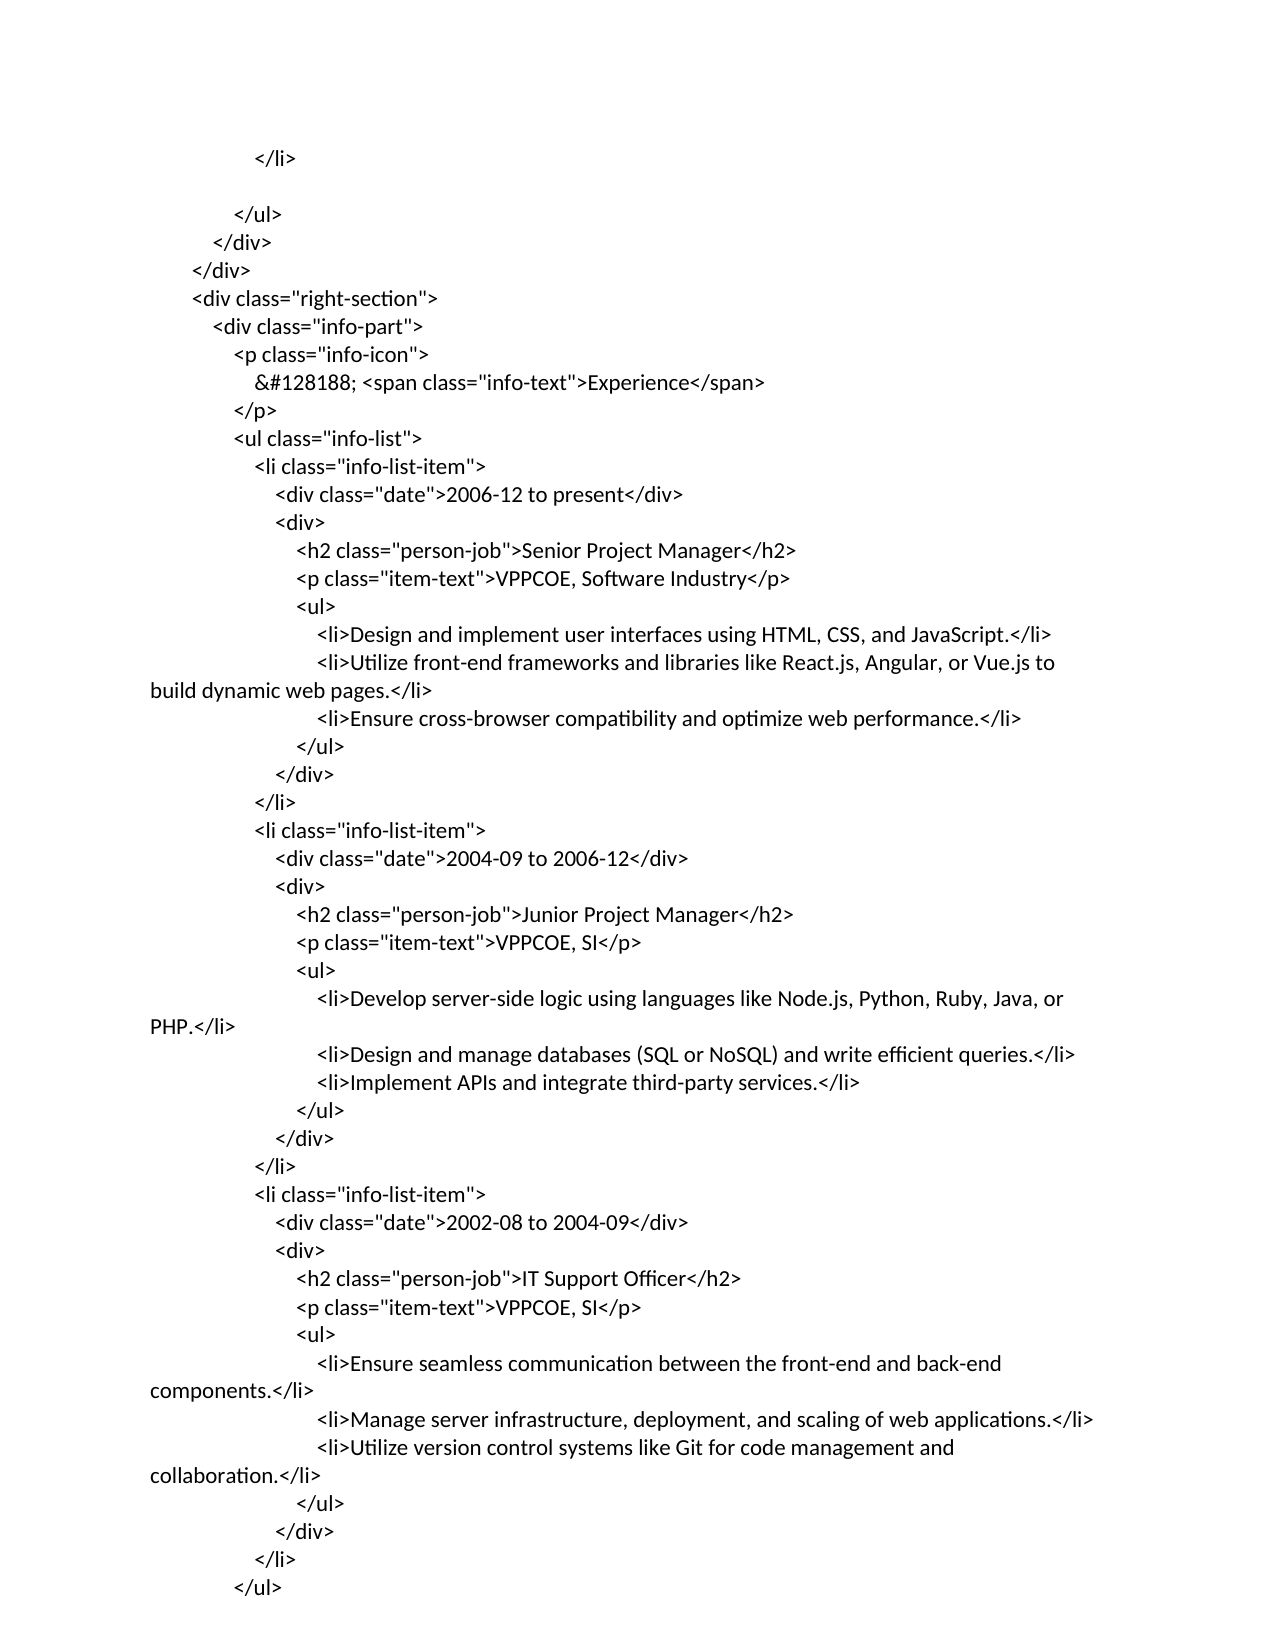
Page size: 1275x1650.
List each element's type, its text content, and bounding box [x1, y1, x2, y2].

text <div class="right-section"> [150, 284, 1096, 312]
text <li class="info-list-item"> [150, 1181, 1096, 1208]
text </li> [150, 144, 1096, 172]
text <p class="item-text">VPPCOE, SI</p> [150, 928, 1096, 956]
text <li class="info-list-item"> [150, 452, 1096, 480]
text </ul> [150, 1573, 1096, 1601]
text <ul> [150, 1321, 1096, 1349]
text <li>Utilize front-end frameworks and libraries like React.js, Angular, or Vue.js to build dynamic web pages.</li> [150, 648, 1096, 704]
text <div> [150, 1237, 1096, 1264]
text <li>Manage server infrastructure, deployment, and scaling of web applications.</li> [150, 1405, 1096, 1433]
text </div> [150, 228, 1096, 256]
text </li> [150, 1545, 1096, 1573]
text <li>Implement APIs and integrate third-party services.</li> [150, 1068, 1096, 1096]
text <ul> [150, 592, 1096, 620]
text </p> [150, 396, 1096, 424]
text <div class="date">2004-09 to 2006-12</div> [150, 844, 1096, 872]
text <li>Ensure cross-browser compatibility and optimize web performance.</li> [150, 704, 1096, 732]
text </div> [150, 1517, 1096, 1545]
text <li>Develop server-side logic using languages like Node.js, Python, Ruby, Java, or PHP.</li> [150, 984, 1096, 1040]
text <li class="info-list-item"> [150, 816, 1096, 844]
text </ul> [150, 1489, 1096, 1517]
text <div class="date">2002-08 to 2004-09</div> [150, 1208, 1096, 1237]
text <h2 class="person-job">IT Support Officer</h2> [150, 1264, 1096, 1293]
text <div class="info-part"> [150, 312, 1096, 340]
text <div class="date">2006-12 to present</div> [150, 480, 1096, 508]
text </div> [150, 760, 1096, 788]
text </div> [150, 1124, 1096, 1152]
text </ul> [150, 732, 1096, 760]
text </div> [150, 256, 1096, 284]
text </ul> [150, 1096, 1096, 1124]
text <li>Ensure seamless communication between the front-end and back-end components.</li> [150, 1349, 1096, 1405]
text <li>Design and implement user interfaces using HTML, CSS, and JavaScript.</li> [150, 620, 1096, 648]
text <div> [150, 508, 1096, 536]
text <li>Utilize version control systems like Git for code management and collaboration.</li> [150, 1433, 1096, 1489]
text <p class="info-icon"> [150, 340, 1096, 368]
text <h2 class="person-job">Senior Project Manager</h2> [150, 536, 1096, 564]
text &#128188; <span class="info-text">Experience</span> [150, 368, 1096, 396]
text <ul class="info-list"> [150, 424, 1096, 452]
text <h2 class="person-job">Junior Project Manager</h2> [150, 900, 1096, 928]
text <div> [150, 872, 1096, 900]
text </li> [150, 788, 1096, 816]
text <ul> [150, 956, 1096, 984]
text <p class="item-text">VPPCOE, SI</p> [150, 1293, 1096, 1321]
text </li> [150, 1152, 1096, 1181]
text <li>Design and manage databases (SQL or NoSQL) and write efficient queries.</li> [150, 1040, 1096, 1068]
text <p class="item-text">VPPCOE, Software Industry</p> [150, 564, 1096, 592]
text </ul> [150, 200, 1096, 228]
